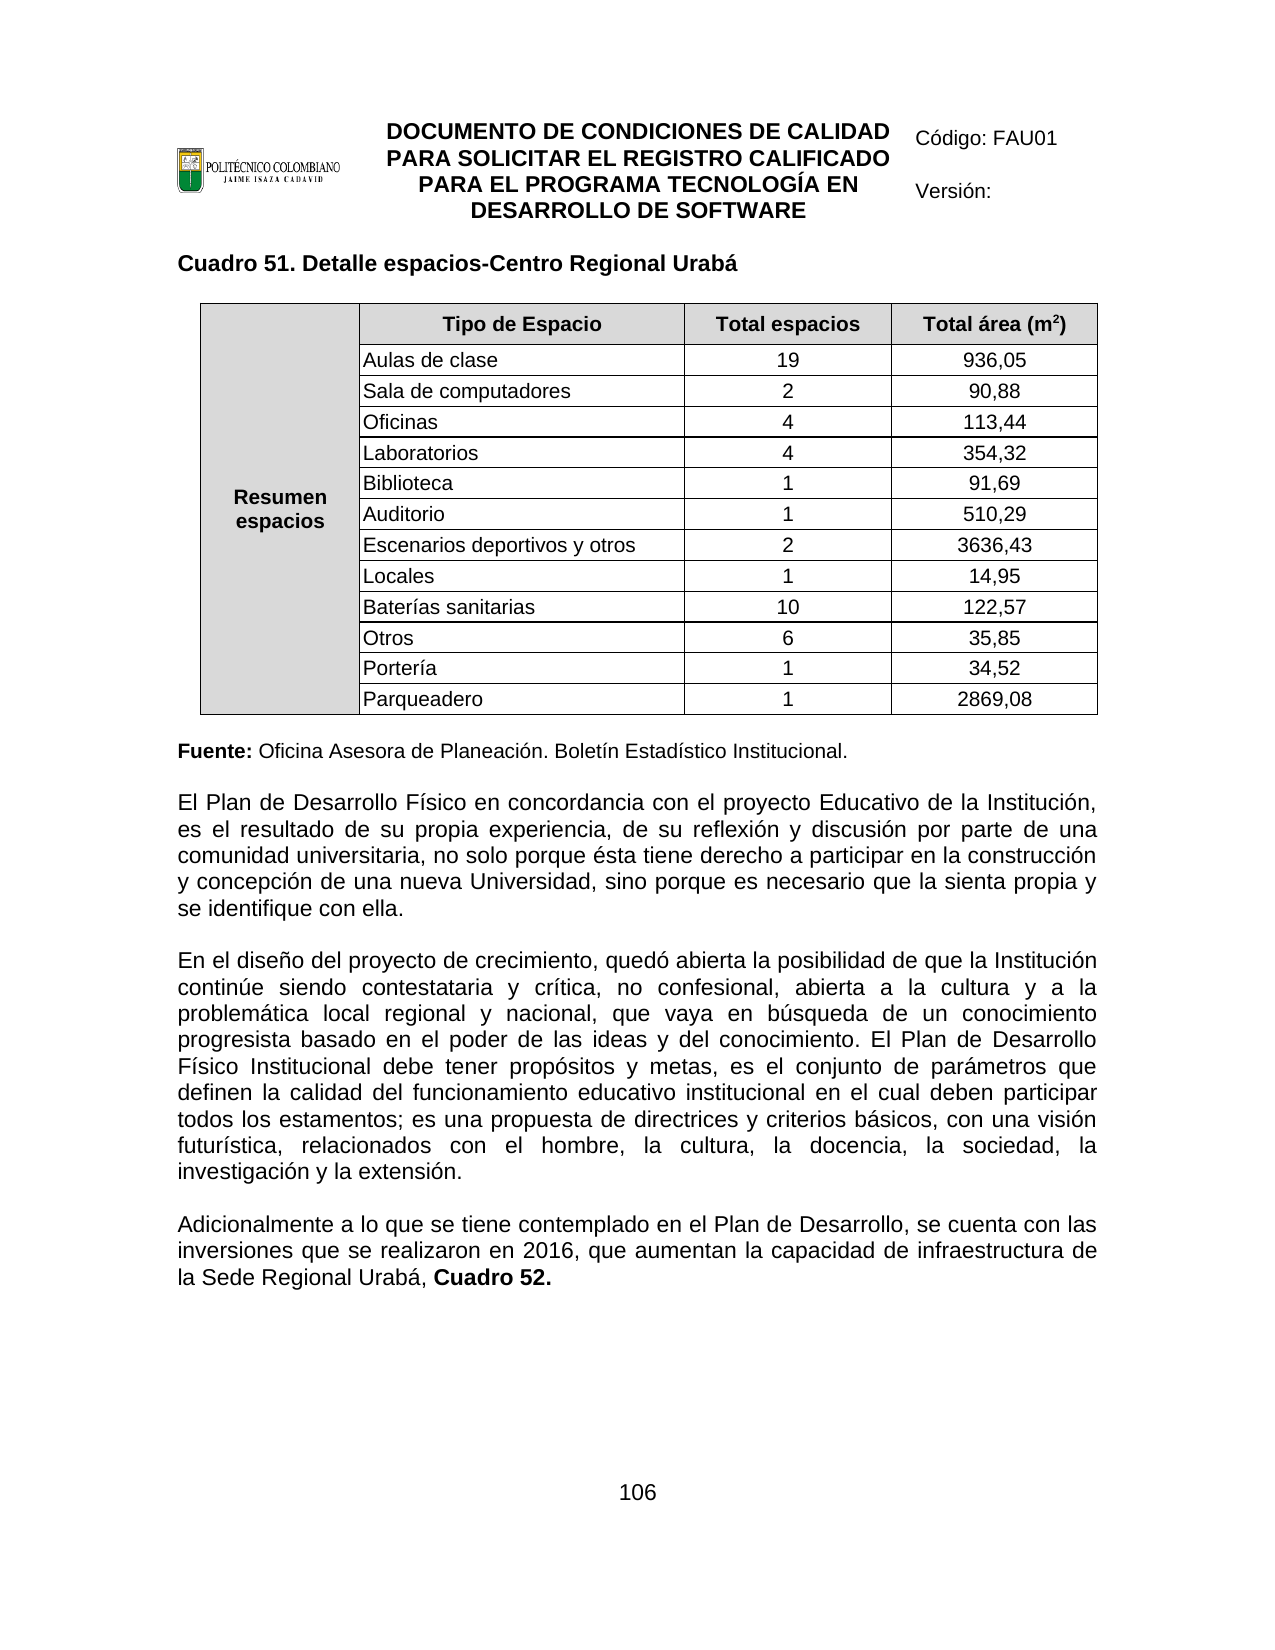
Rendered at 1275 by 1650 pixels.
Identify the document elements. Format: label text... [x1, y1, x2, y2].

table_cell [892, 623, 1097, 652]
text Fuente: Oficina Asesora de Planeación. Boletín Estadístico Institucional. [177, 739, 1098, 763]
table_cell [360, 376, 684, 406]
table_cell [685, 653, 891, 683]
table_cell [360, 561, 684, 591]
list Cuadro 51. Detalle espacios-Centro Regional Urabá [177, 250, 1098, 276]
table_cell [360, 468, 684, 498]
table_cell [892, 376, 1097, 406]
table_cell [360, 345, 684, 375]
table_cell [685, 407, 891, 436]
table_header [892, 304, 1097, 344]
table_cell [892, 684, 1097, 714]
text El Plan de Desarrollo Físico en concordancia con el proyecto Educativo de la Institución, es el resultado de su propia experiencia, de su reflexión y discusión por parte de una comunidad universitaria, no solo porque ésta tiene derecho a participar en la construcción y concepción de una nueva Universidad, sino porque es necesario que la sienta propia y se identifique con ella. [177, 789, 1098, 921]
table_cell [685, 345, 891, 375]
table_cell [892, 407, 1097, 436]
text Adicionalmente a lo que se tiene contemplado en el Plan de Desarrollo, se cuenta con las inversiones que se realizaron en 2016, que aumentan la capacidad de infraestructura de la Sede Regional Urabá, Cuadro 52. [177, 1211, 1098, 1290]
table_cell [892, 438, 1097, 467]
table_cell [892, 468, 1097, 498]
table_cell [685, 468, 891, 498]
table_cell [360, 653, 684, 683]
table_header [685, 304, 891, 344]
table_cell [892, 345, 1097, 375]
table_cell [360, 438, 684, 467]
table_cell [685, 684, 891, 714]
picture [177, 148, 340, 193]
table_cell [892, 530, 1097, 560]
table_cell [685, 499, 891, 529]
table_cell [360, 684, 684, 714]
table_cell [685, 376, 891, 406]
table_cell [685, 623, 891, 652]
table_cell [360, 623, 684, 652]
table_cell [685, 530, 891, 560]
text En el diseño del proyecto de crecimiento, quedó abierta la posibilidad de que la Institución continúe siendo contestataria y crítica, no confesional, abierta a la cultura y a la problemática local regional y nacional, que vaya en búsqueda de un conocimiento progresista basado en el poder de las ideas y del conocimiento. El Plan de Desarrollo Físico Institucional debe tener propósitos y metas, es el conjunto de parámetros que definen la calidad del funcionamiento educativo institucional en el cual deben participar todos los estamentos; es una propuesta de directrices y criterios básicos, con una visión futurística, relacionados con el hombre, la cultura, la docencia, la sociedad, la investigación y la extensión. [177, 947, 1098, 1184]
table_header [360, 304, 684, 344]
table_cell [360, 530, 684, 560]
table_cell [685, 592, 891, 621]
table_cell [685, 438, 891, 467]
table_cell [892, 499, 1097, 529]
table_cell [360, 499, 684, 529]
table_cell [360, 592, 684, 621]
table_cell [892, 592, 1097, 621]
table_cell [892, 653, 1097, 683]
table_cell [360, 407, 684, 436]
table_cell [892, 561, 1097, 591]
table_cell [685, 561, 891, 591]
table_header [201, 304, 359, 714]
